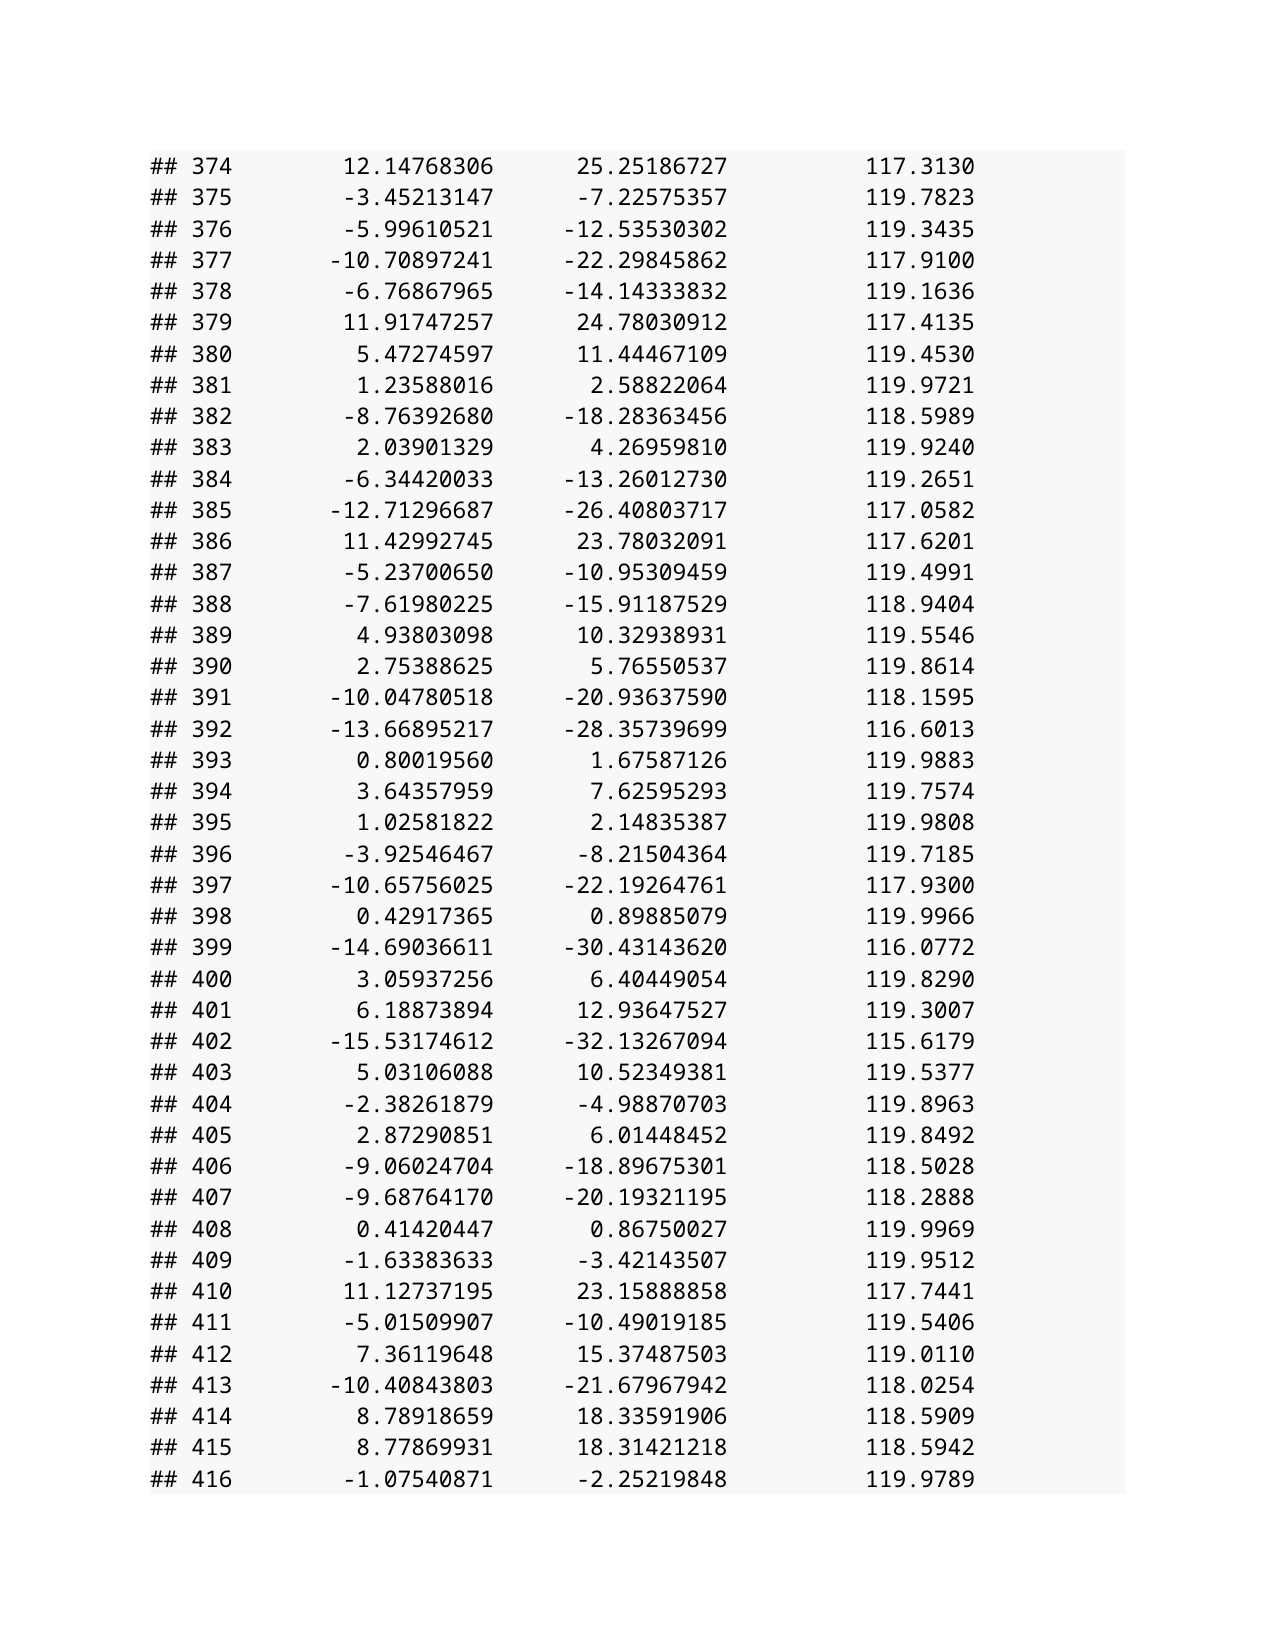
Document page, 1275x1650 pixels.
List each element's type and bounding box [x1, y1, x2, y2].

text [150, 150, 1125, 1494]
